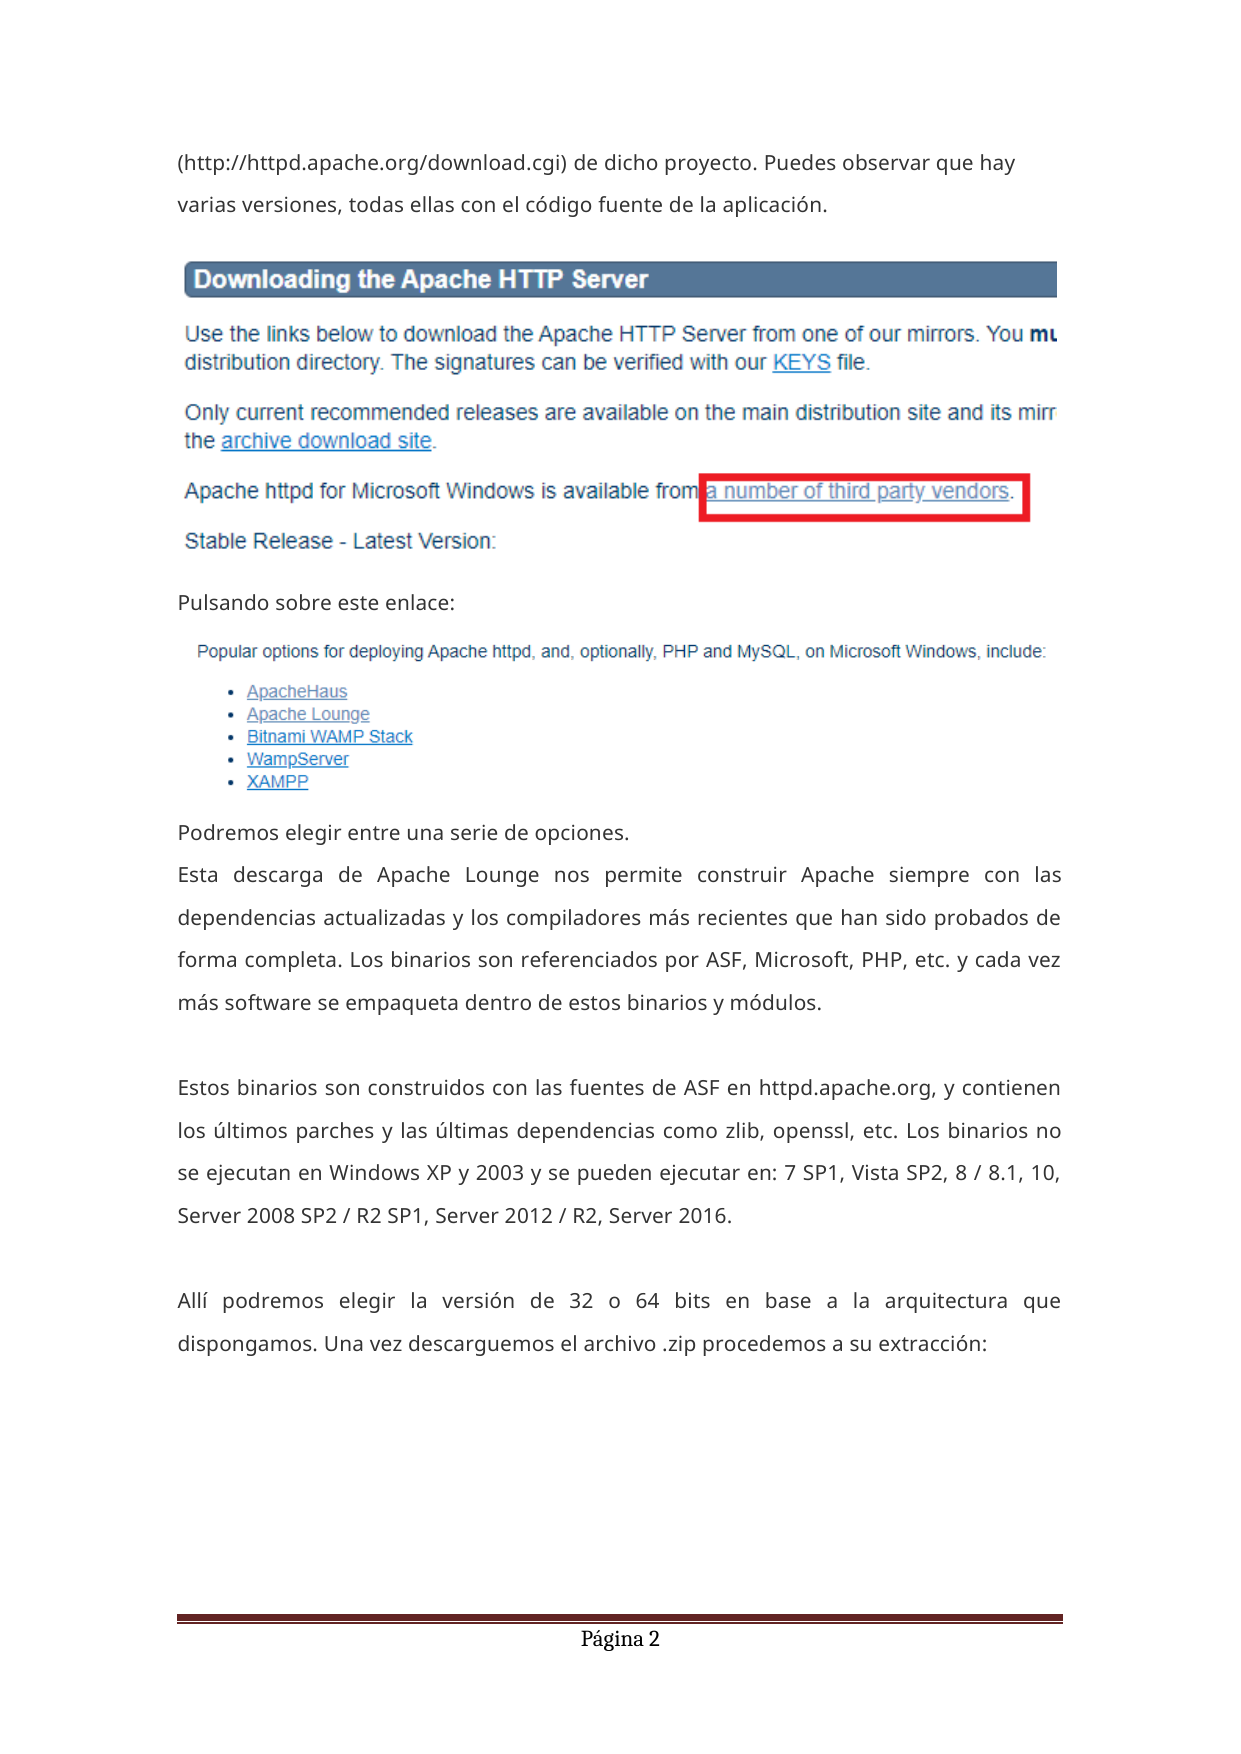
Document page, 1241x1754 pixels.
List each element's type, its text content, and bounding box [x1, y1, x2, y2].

text Podremos elegir entre una serie de opciones. [177, 818, 1063, 846]
text Allí podremos elegir la versión de 32 o 64 bits en base a la arquitectura que dispongamos. Una vez descarguemos el archivo .zip procedemos a su extracción: [177, 1286, 1063, 1357]
picture [177, 258, 1057, 574]
text Pulsando sobre este enlace: [177, 588, 1063, 616]
text Estos binarios son construidos con las fuentes de ASF en httpd.apache.org, y contienen los últimos parches y las últimas dependencias como zlib, openssl, etc. Los binarios no se ejecutan en Windows XP y 2003 y se pueden ejecutar en: 7 SP1, Vista SP2, 8 / 8.1, 10, Server 2008 SP2 / R2 SP1, Server 2012 / R2, Server 2016. [177, 1073, 1063, 1229]
picture [177, 630, 1062, 804]
text Esta descarga de Apache Lounge nos permite construir Apache siempre con las dependencias actualizadas y los compiladores más recientes que han sido probados de forma completa. Los binarios son referenciados por ASF, Microsoft, PHP, etc. y cada vez más software se empaqueta dentro de estos binarios y módulos. [177, 860, 1063, 1016]
